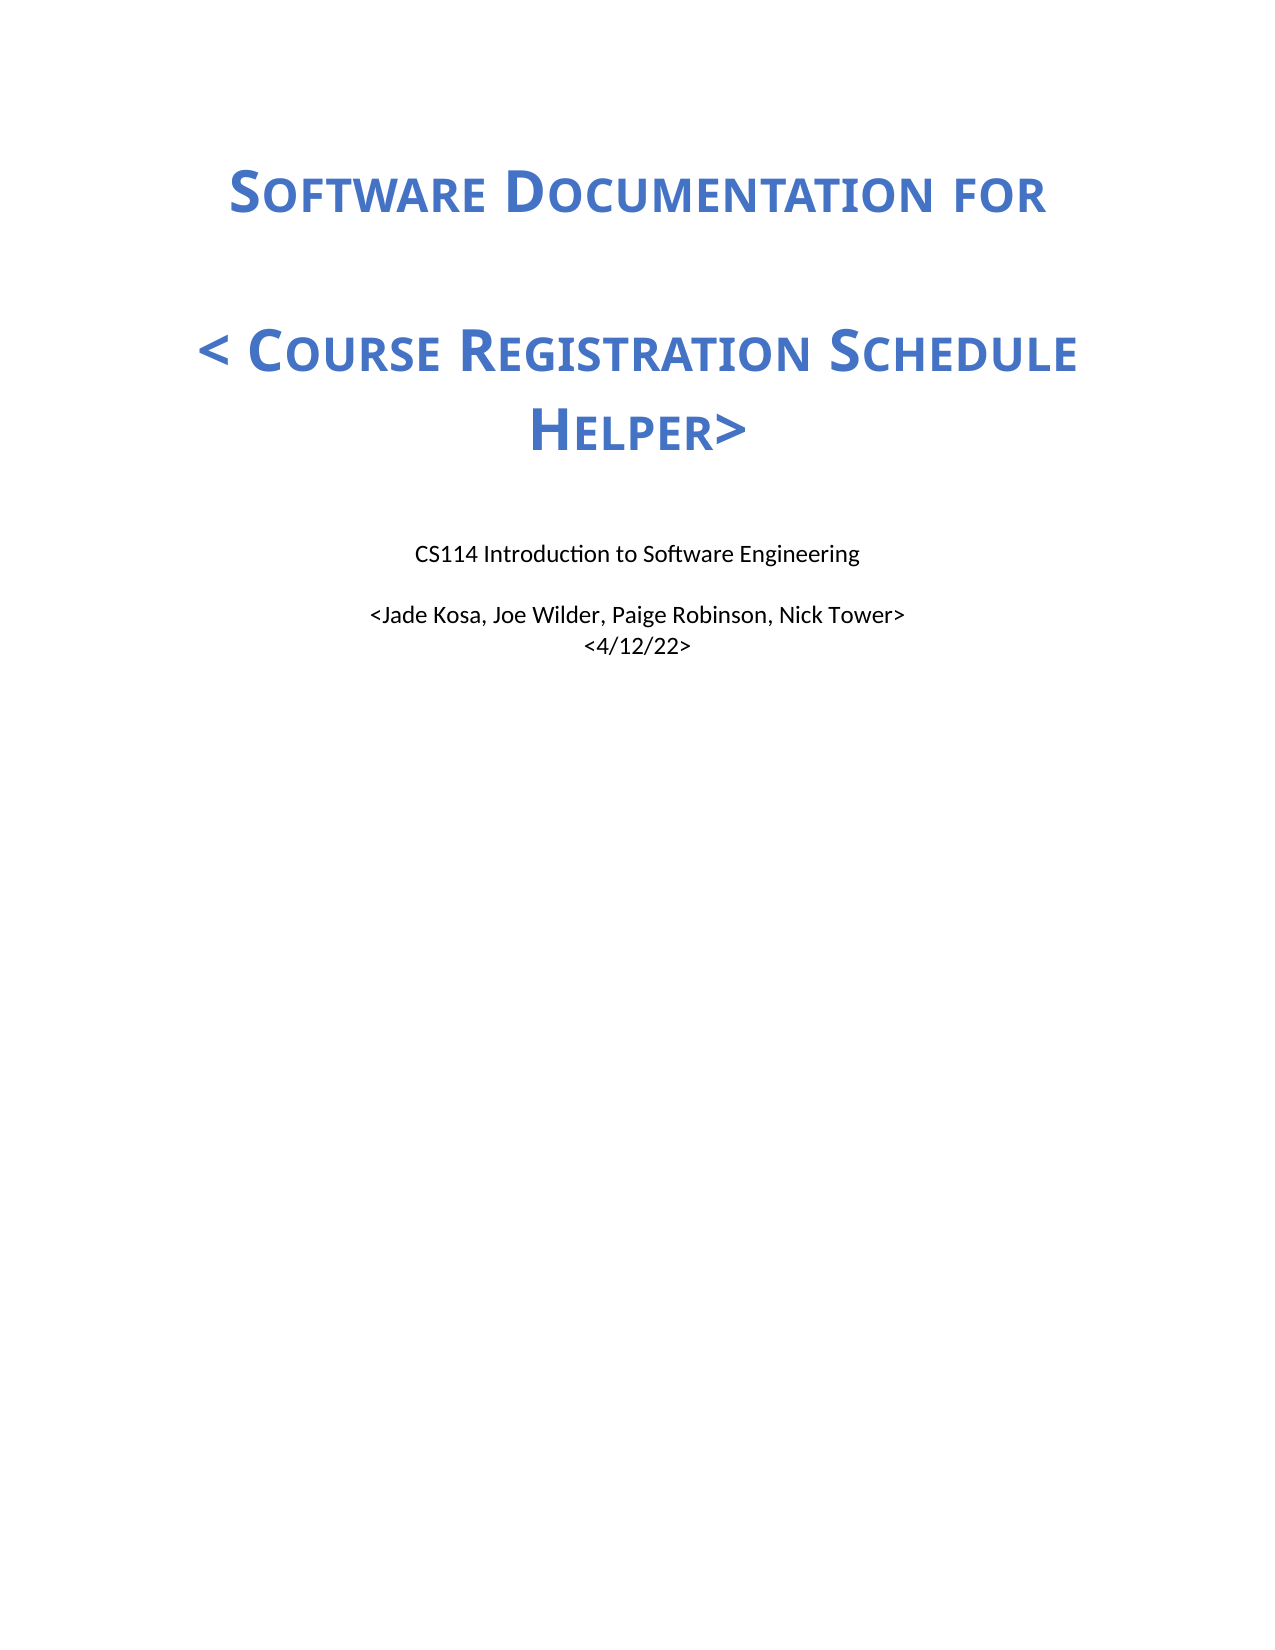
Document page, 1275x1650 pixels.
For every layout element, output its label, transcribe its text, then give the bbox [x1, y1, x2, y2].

title < Course Registration Schedule Helper> [150, 309, 1125, 468]
text <4/12/22> [150, 630, 1125, 660]
title Software Documentation for [150, 150, 1125, 229]
text CS114 Introduction to Software Engineering [150, 538, 1125, 569]
text <Jade Kosa, Joe Wilder, Paige Robinson, Nick Tower> [150, 599, 1125, 630]
